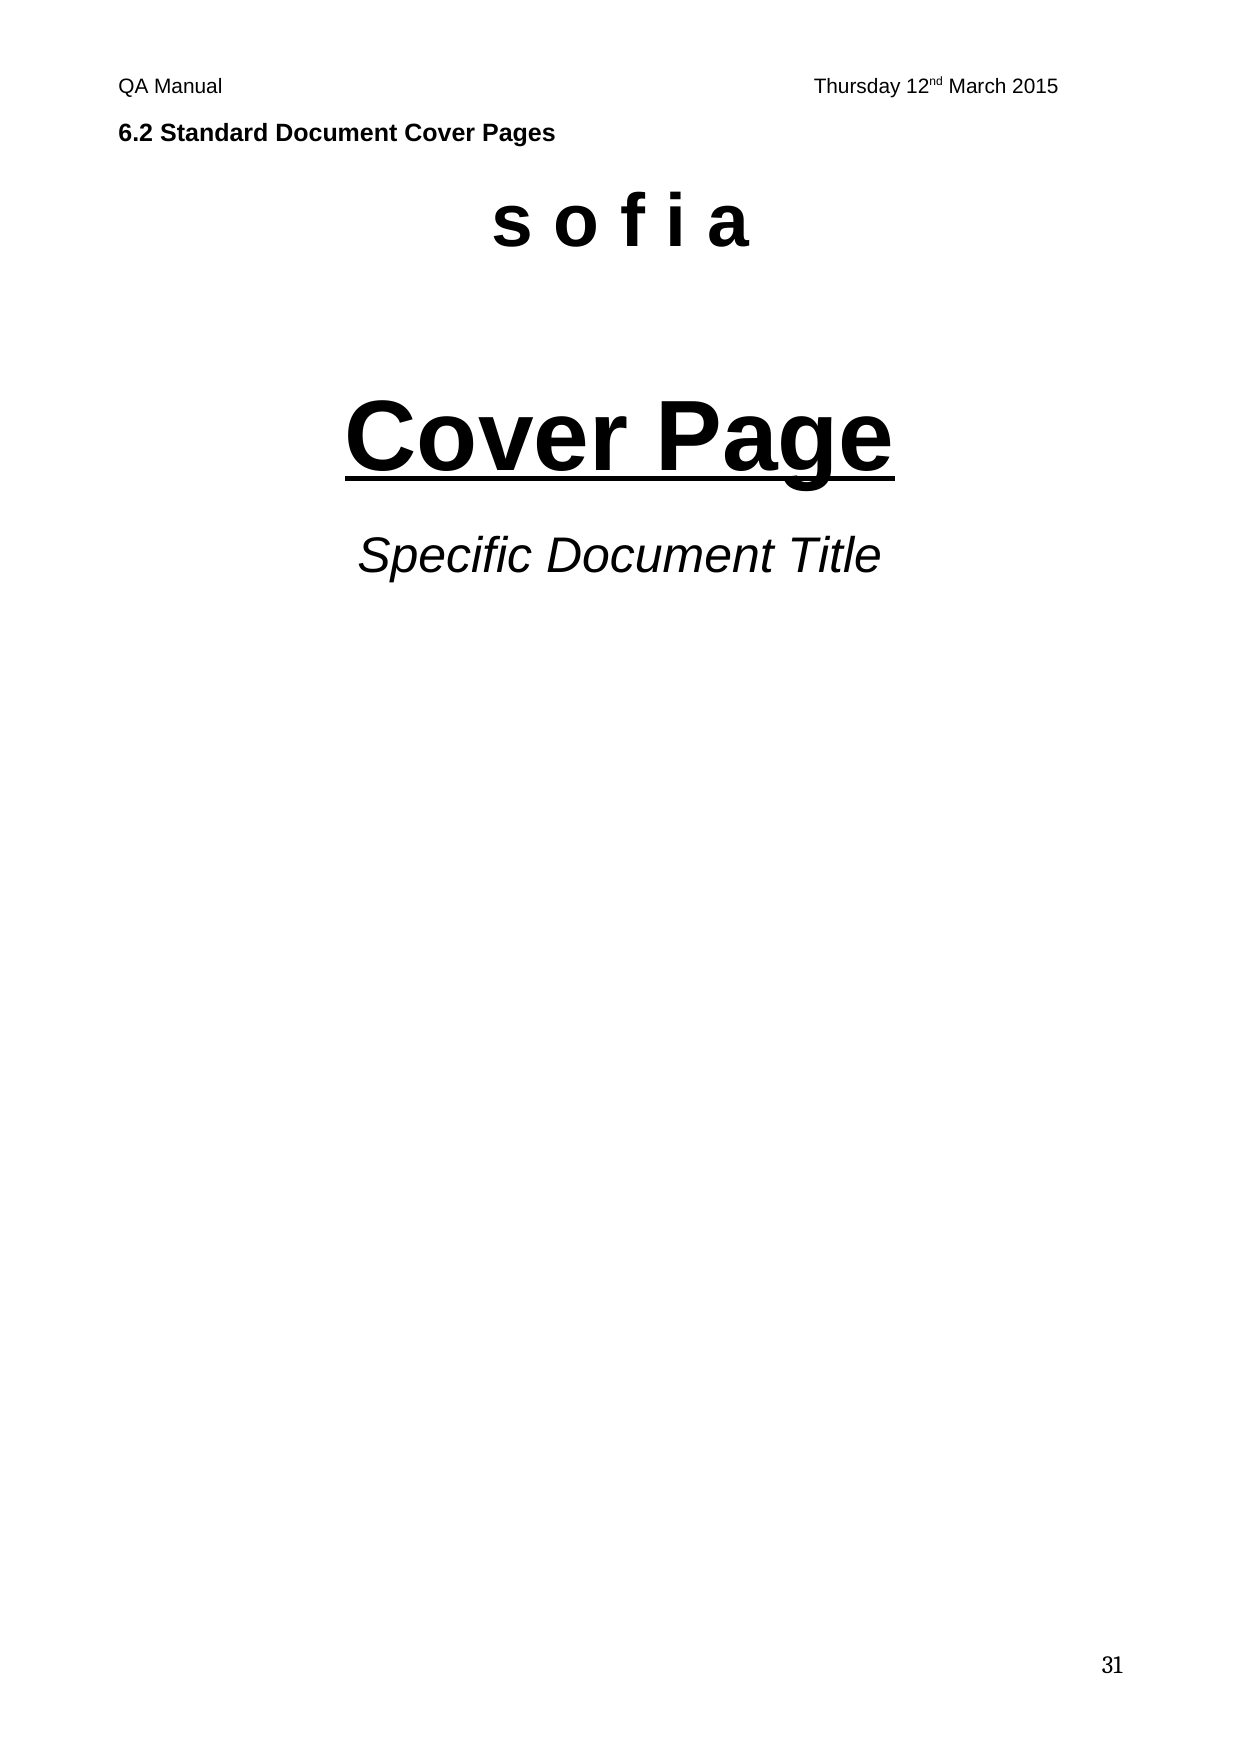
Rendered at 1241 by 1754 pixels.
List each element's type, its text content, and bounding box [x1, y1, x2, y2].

text Specific Document Title [117, 525, 1122, 583]
subtitle Standard Document Cover Pages [118, 118, 1122, 147]
text Cover Page [117, 377, 1122, 492]
text s o f i a [118, 176, 1122, 262]
